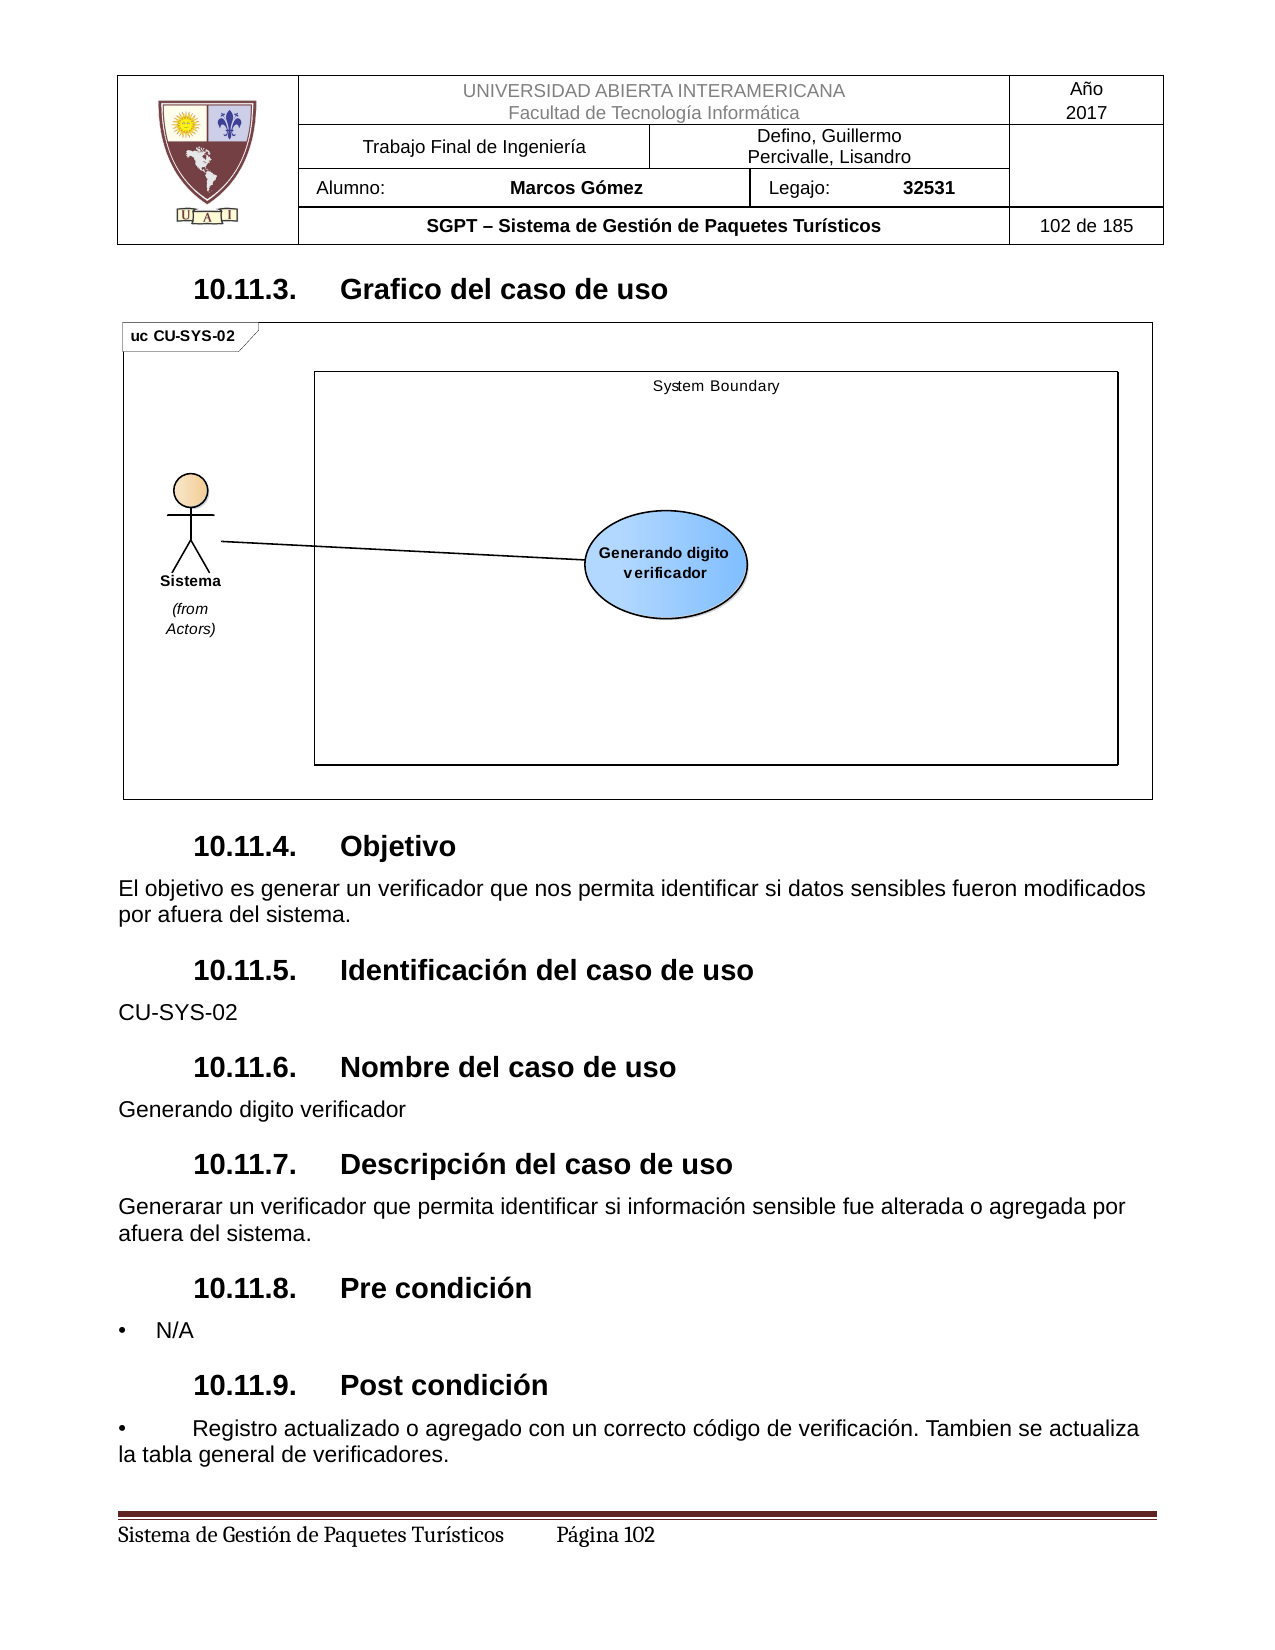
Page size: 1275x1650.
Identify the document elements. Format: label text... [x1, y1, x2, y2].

text CU-SYS-02 [118, 998, 1157, 1025]
list N/A [118, 1317, 1157, 1343]
subtitle Grafico del caso de uso [193, 272, 1157, 305]
text Generarar un verificador que permita identificar si información sensible fue alterada o agregada por afuera del sistema. [118, 1193, 1157, 1246]
list Registro actualizado o agregado con un correcto código de verificación. Tambien se actualiza la tabla general de verificadores. [118, 1414, 1157, 1467]
subtitle Identificación del caso de uso [193, 952, 1157, 986]
subtitle Objetivo [193, 829, 1157, 862]
text Generando digito verificador [118, 1096, 1157, 1122]
subtitle Post condición [193, 1368, 1157, 1402]
subtitle Pre condición [193, 1271, 1157, 1304]
subtitle Nombre del caso de uso [193, 1050, 1157, 1083]
picture [136, 91, 280, 229]
text El objetivo es generar un verificador que nos permita identificar si datos sensibles fueron modificados por afuera del sistema. [118, 875, 1157, 927]
subtitle Descripción del caso de uso [193, 1147, 1157, 1181]
